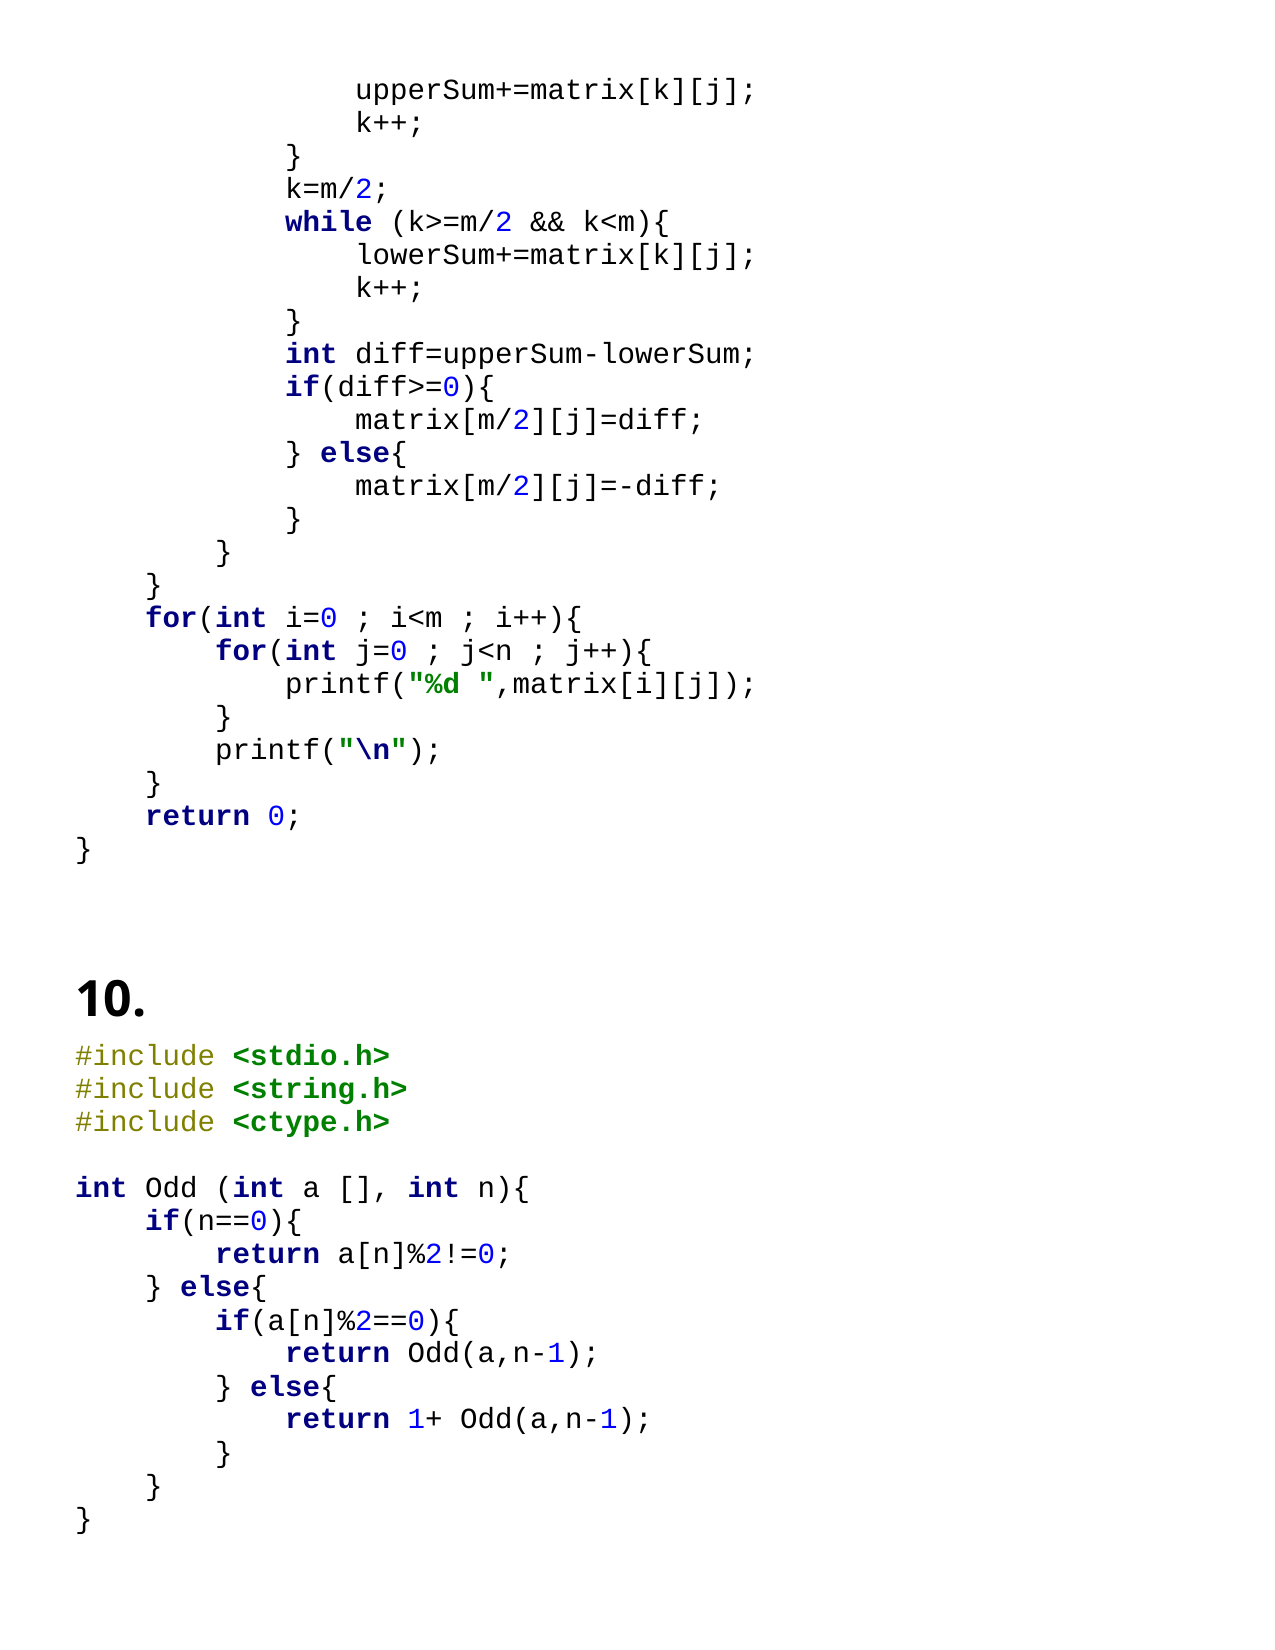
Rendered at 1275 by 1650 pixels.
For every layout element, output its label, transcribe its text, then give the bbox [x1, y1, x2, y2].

subtitle 10. [75, 963, 1200, 1031]
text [75, 75, 1200, 867]
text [75, 1041, 1200, 1570]
